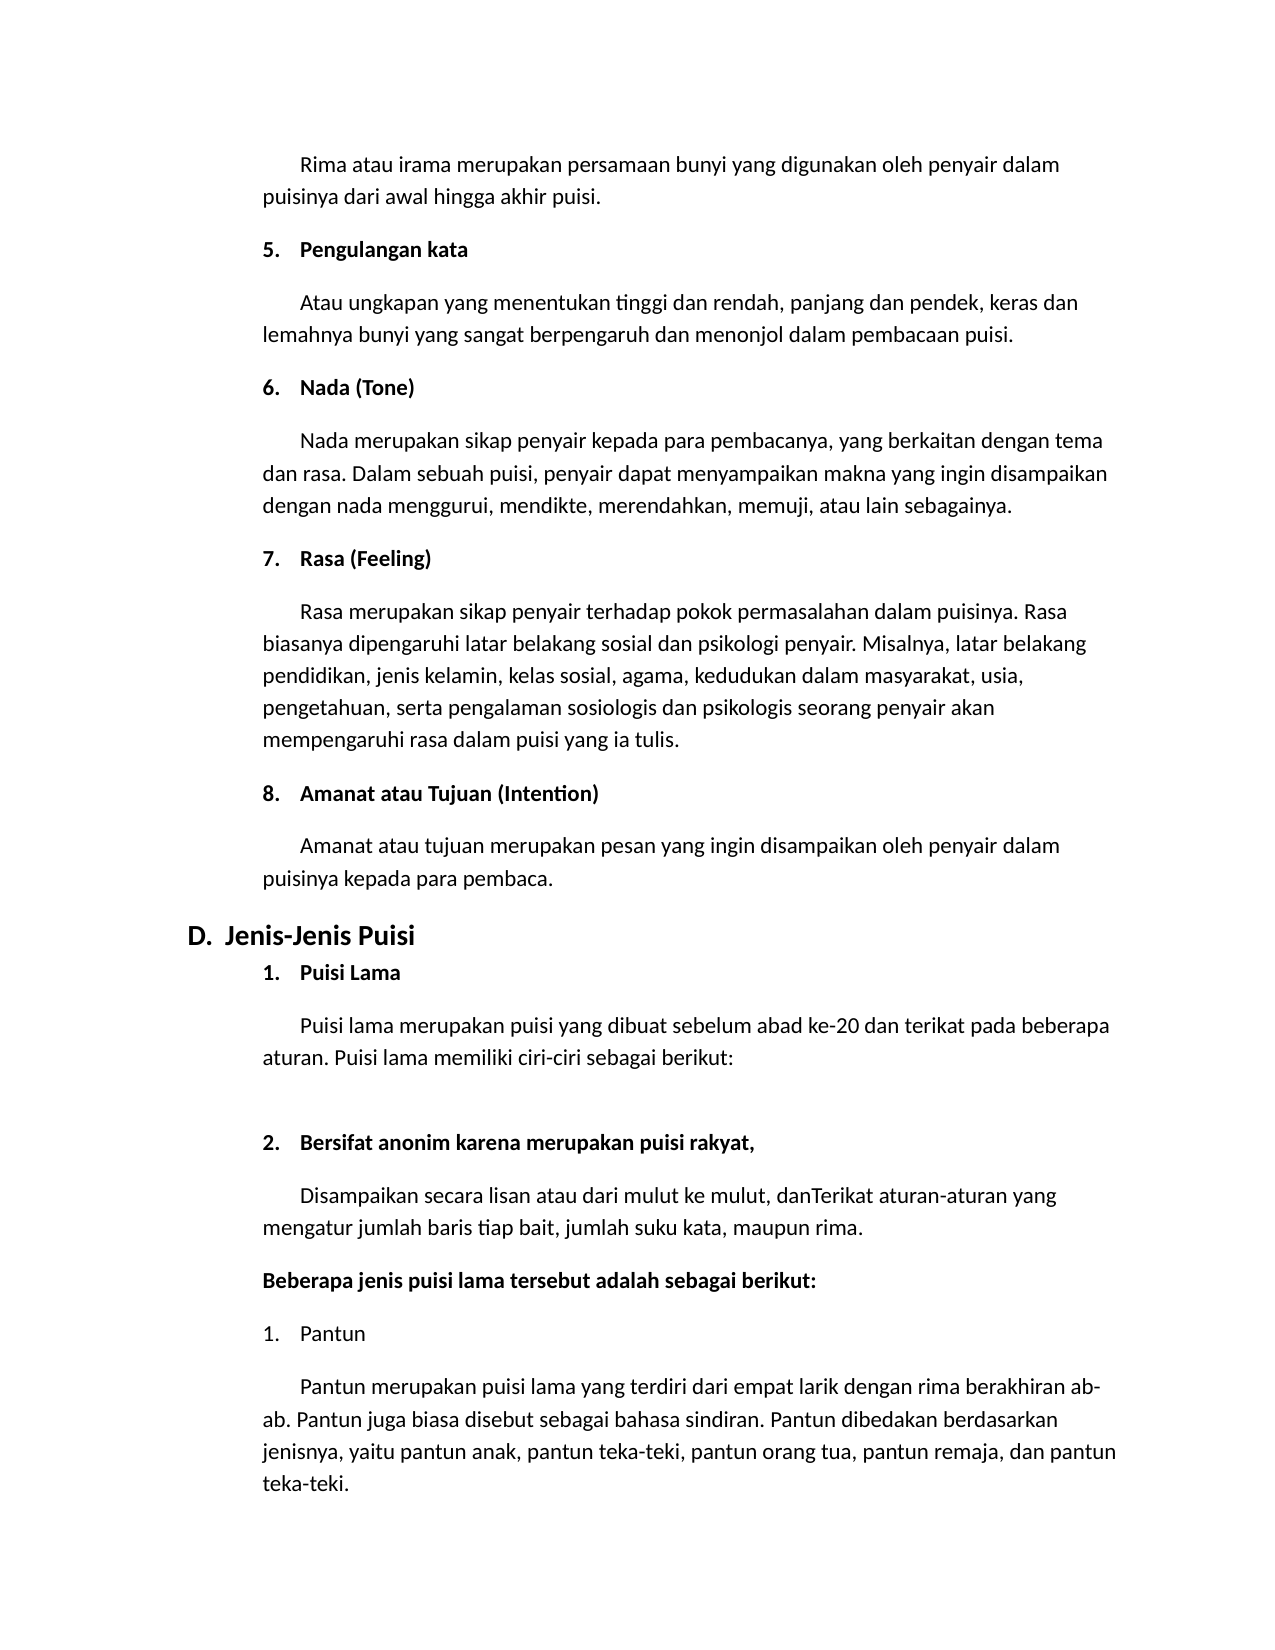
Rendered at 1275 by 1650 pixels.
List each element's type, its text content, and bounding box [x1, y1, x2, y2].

text Puisi lama merupakan puisi yang dibuat sebelum abad ke-20 dan terikat pada beberapa aturan. Puisi lama memiliki ciri-ciri sebagai berikut: [262, 1011, 1125, 1071]
list Pantun [262, 1319, 1125, 1347]
text Rima atau irama merupakan persamaan bunyi yang digunakan oleh penyair dalam puisinya dari awal hingga akhir puisi. [262, 150, 1125, 210]
list Rasa (Feeling) [262, 544, 1125, 572]
list Pengulangan kata [262, 235, 1125, 263]
text Disampaikan secara lisan atau dari mulut ke mulut, danTerikat aturan-aturan yang mengatur jumlah baris tiap bait, jumlah suku kata, maupun rima. [262, 1181, 1125, 1241]
list Puisi Lama [262, 958, 1125, 986]
text Pantun merupakan puisi lama yang terdiri dari empat larik dengan rima berakhiran ab-ab. Pantun juga biasa disebut sebagai bahasa sindiran. Pantun dibedakan berdasarkan jenisnya, yaitu pantun anak, pantun teka-teki, pantun orang tua, pantun remaja, dan pantun teka-teki. [262, 1372, 1125, 1497]
list Amanat atau Tujuan (Intention) [262, 779, 1125, 807]
list Jenis-Jenis Puisi [187, 917, 1125, 952]
text Beberapa jenis puisi lama tersebut adalah sebagai berikut: [225, 1266, 1125, 1294]
text Atau ungkapan yang menentukan tinggi dan rendah, panjang dan pendek, keras dan lemahnya bunyi yang sangat berpengaruh dan menonjol dalam pembacaan puisi. [262, 288, 1125, 348]
text Nada merupakan sikap penyair kepada para pembacanya, yang berkaitan dengan tema dan rasa. Dalam sebuah puisi, penyair dapat menyampaikan makna yang ingin disampaikan dengan nada menggurui, mendikte, merendahkan, memuji, atau lain sebagainya. [262, 426, 1125, 519]
text Amanat atau tujuan merupakan pesan yang ingin disampaikan oleh penyair dalam puisinya kepada para pembaca. [262, 832, 1125, 892]
list Bersifat anonim karena merupakan puisi rakyat, [262, 1128, 1125, 1156]
list Nada (Tone) [262, 373, 1125, 401]
text Rasa merupakan sikap penyair terhadap pokok permasalahan dalam puisinya. Rasa biasanya dipengaruhi latar belakang sosial dan psikologi penyair. Misalnya, latar belakang pendidikan, jenis kelamin, kelas sosial, agama, kedudukan dalam masyarakat, usia, pengetahuan, serta pengalaman sosiologis dan psikologis seorang penyair akan mempengaruhi rasa dalam puisi yang ia tulis. [262, 597, 1125, 754]
